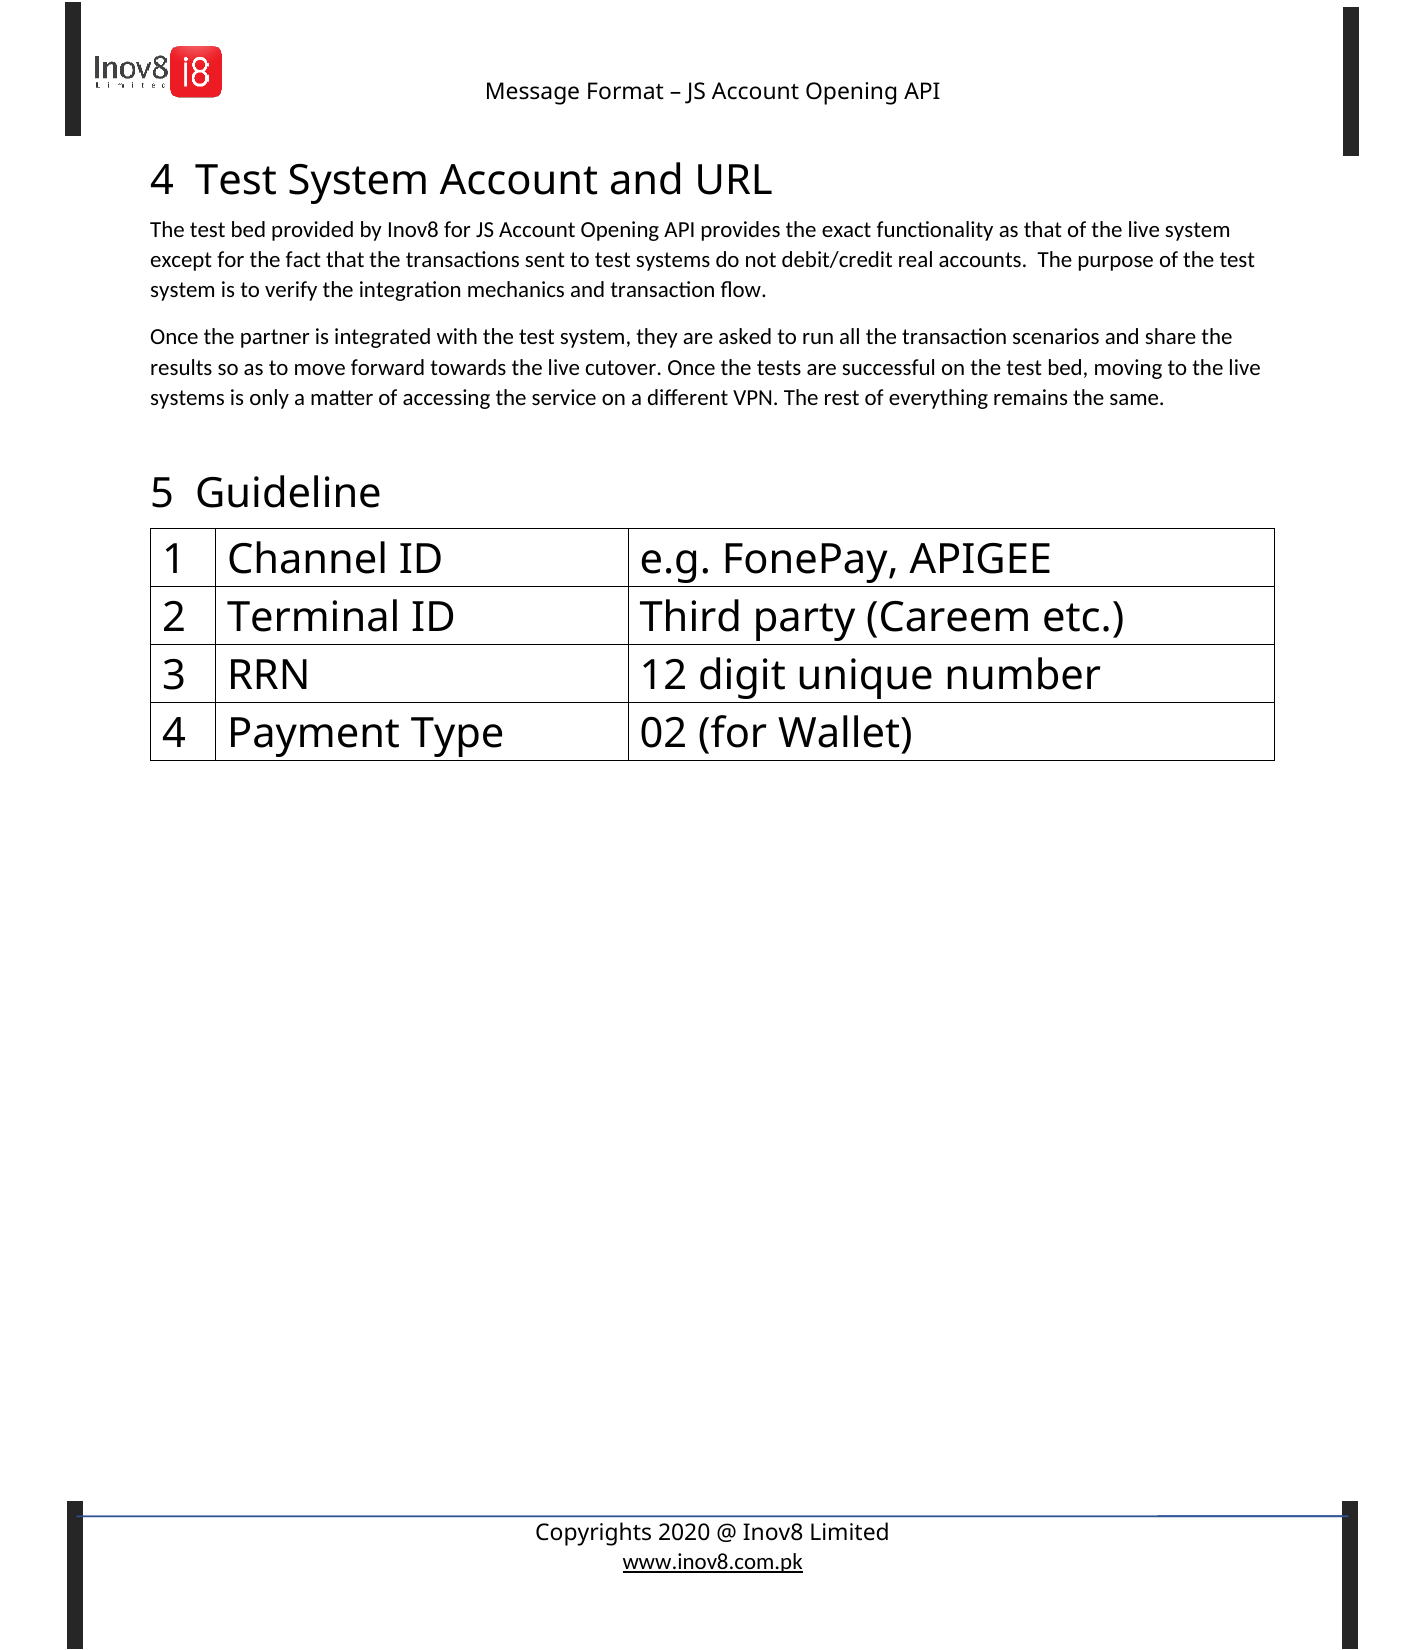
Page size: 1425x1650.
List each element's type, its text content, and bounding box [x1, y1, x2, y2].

table_cell Payment Type [216, 703, 628, 759]
picture [89, 42, 225, 101]
table_cell 2 [151, 587, 215, 644]
table_cell 3 [151, 645, 215, 702]
table_header Channel ID [216, 529, 628, 586]
subtitle Test System Account and URL [150, 150, 1275, 207]
table_header e.g. FonePay, APIGEE [629, 529, 1274, 586]
table_cell 12 digit unique number [629, 645, 1274, 702]
table_cell RRN [216, 645, 628, 702]
table_cell 4 [151, 703, 215, 759]
subtitle Guideline [150, 463, 1275, 520]
table_cell 02 (for Wallet) [629, 703, 1274, 759]
table_cell Third party (Careem etc.) [629, 587, 1274, 644]
text Once the partner is integrated with the test system, they are asked to run all the transaction scenarios and share the results so as to move forward towards the live cutover. Once the tests are successful on the test bed, moving to the live systems is only a matter of accessing the service on a different VPN. The rest of everything remains the same. [150, 322, 1275, 411]
table_cell Terminal ID [216, 587, 628, 644]
table_header 1 [151, 529, 215, 586]
text The test bed provided by Inov8 for JS Account Opening API provides the exact functionality as that of the live system except for the fact that the transactions sent to test systems do not debit/credit real accounts. The purpose of the test system is to verify the integration mechanics and transaction flow. [150, 215, 1275, 304]
